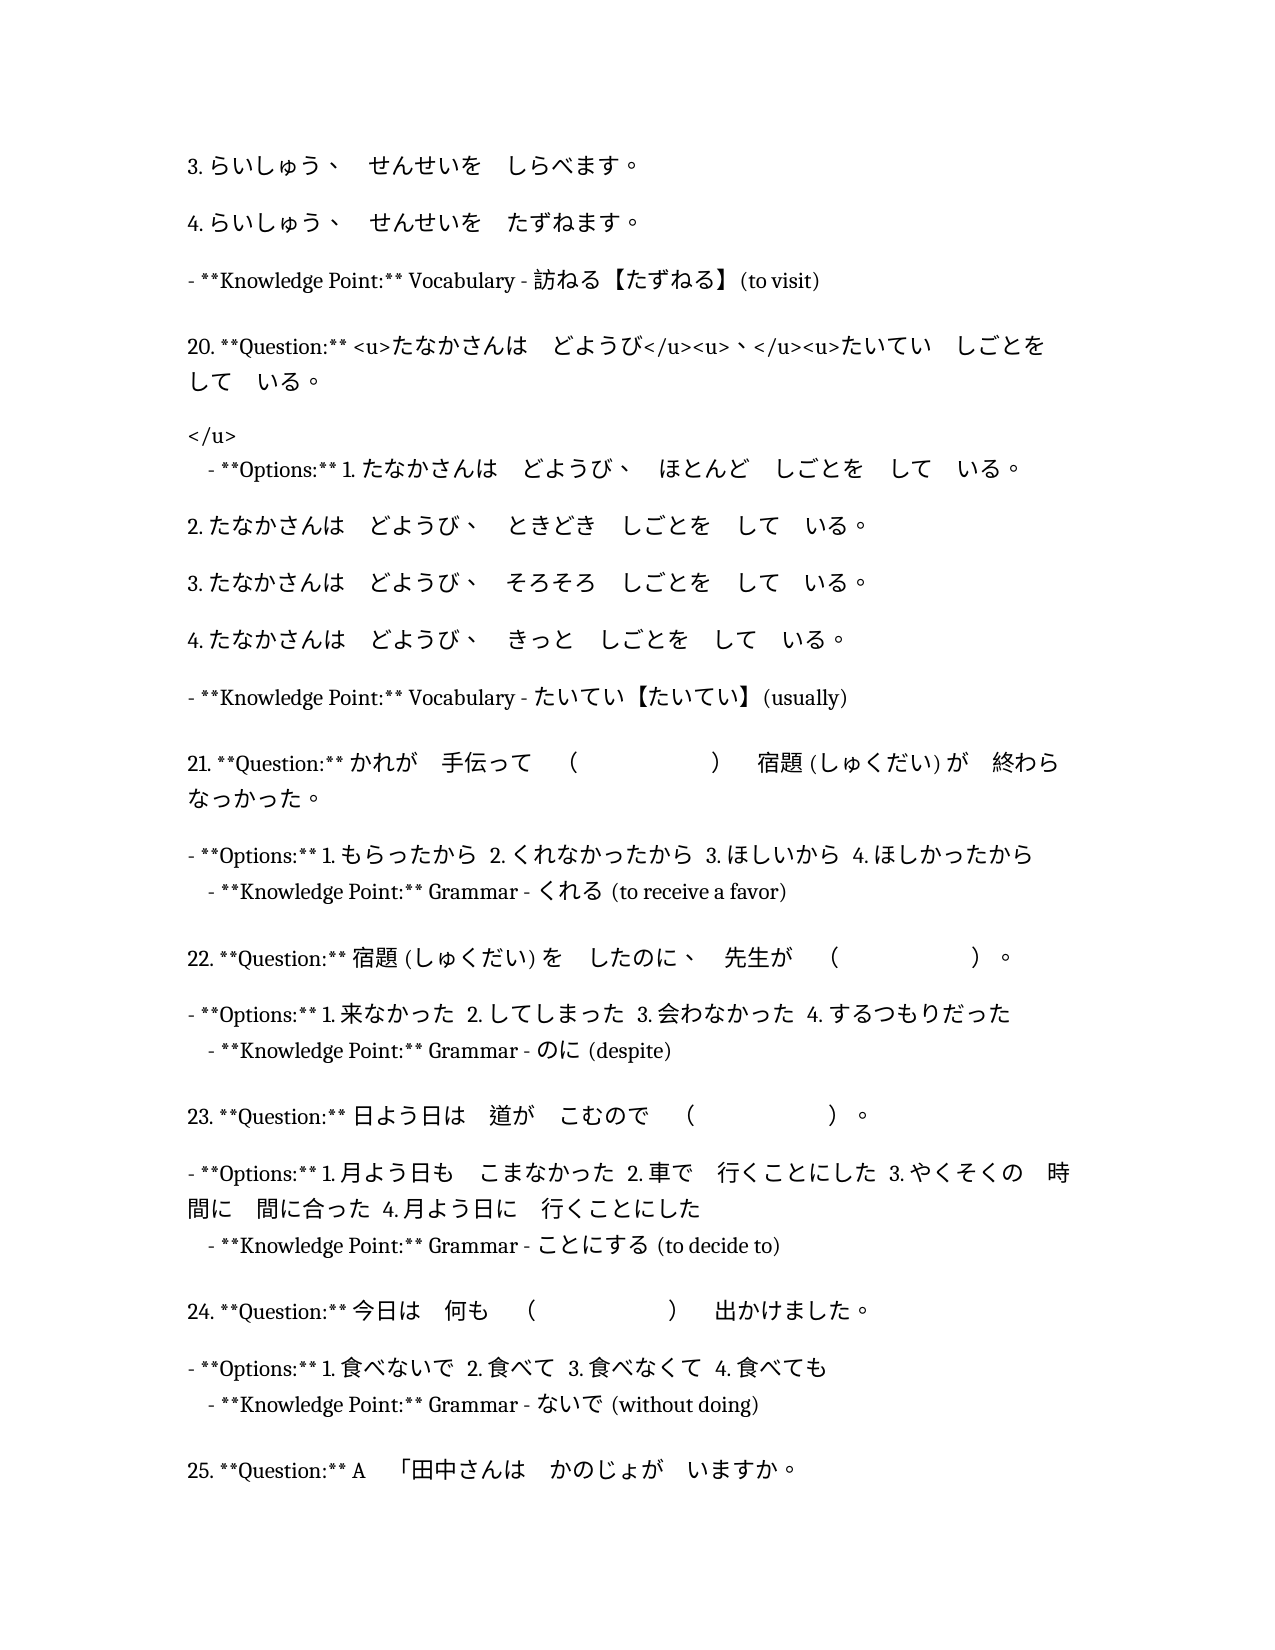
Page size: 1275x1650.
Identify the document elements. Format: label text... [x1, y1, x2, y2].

text 3. たなかさんは どようび、 そろそろ しごとを して いる。 [187, 567, 1087, 598]
text - **Options:** 1. 来なかった 2. してしまった 3. 会わなかった 4. するつもりだった - **Knowledge Point:** Grammar - のに (despite) 23. **Question:** 日よう日は 道が こむので （ ）。 [187, 998, 1087, 1132]
text 2. たなかさんは どようび、 ときどき しごとを して いる。 [187, 510, 1087, 541]
text </u> - **Options:** 1. たなかさんは どようび、 ほとんど しごとを して いる。 [187, 422, 1087, 485]
text - **Options:** 1. もらったから 2. くれなかったから 3. ほしいから 4. ほしかったから - **Knowledge Point:** Grammar - くれる (to receive a favor) 22. **Question:** 宿題 (しゅくだい) を したのに、 先生が （ ）。 [187, 839, 1087, 973]
text - **Knowledge Point:** Vocabulary - たいてい【たいてい】(usually) 21. **Question:** かれが 手伝って （ ） 宿題 (しゅくだい) が 終わらなっかった。 [187, 681, 1087, 814]
text 4. らいしゅう、 せんせいを たずねます。 [187, 207, 1087, 238]
text 3. らいしゅう、 せんせいを しらべます。 [187, 150, 1087, 181]
text - **Options:** 1. 食べないで 2. 食べて 3. 食べなくて 4. 食べても - **Knowledge Point:** Grammar - ないで (without doing) 25. **Question:** A 「田中さんは かのじょが いますか。 [187, 1352, 1087, 1485]
text - **Knowledge Point:** Vocabulary - 訪ねる【たずねる】(to visit) 20. **Question:** <u>たなかさんは どようび</u><u>、</u><u>たいてい しごとを して いる。 [187, 263, 1087, 397]
text 4. たなかさんは どようび、 きっと しごとを して いる。 [187, 624, 1087, 655]
text - **Options:** 1. 月よう日も こまなかった 2. 車で 行くことにした 3. やくそくの 時間に 間に合った 4. 月よう日に 行くことにした - **Knowledge Point:** Grammar - ことにする (to decide to) 24. **Question:** 今日は 何も （ ） 出かけました。 [187, 1157, 1087, 1326]
